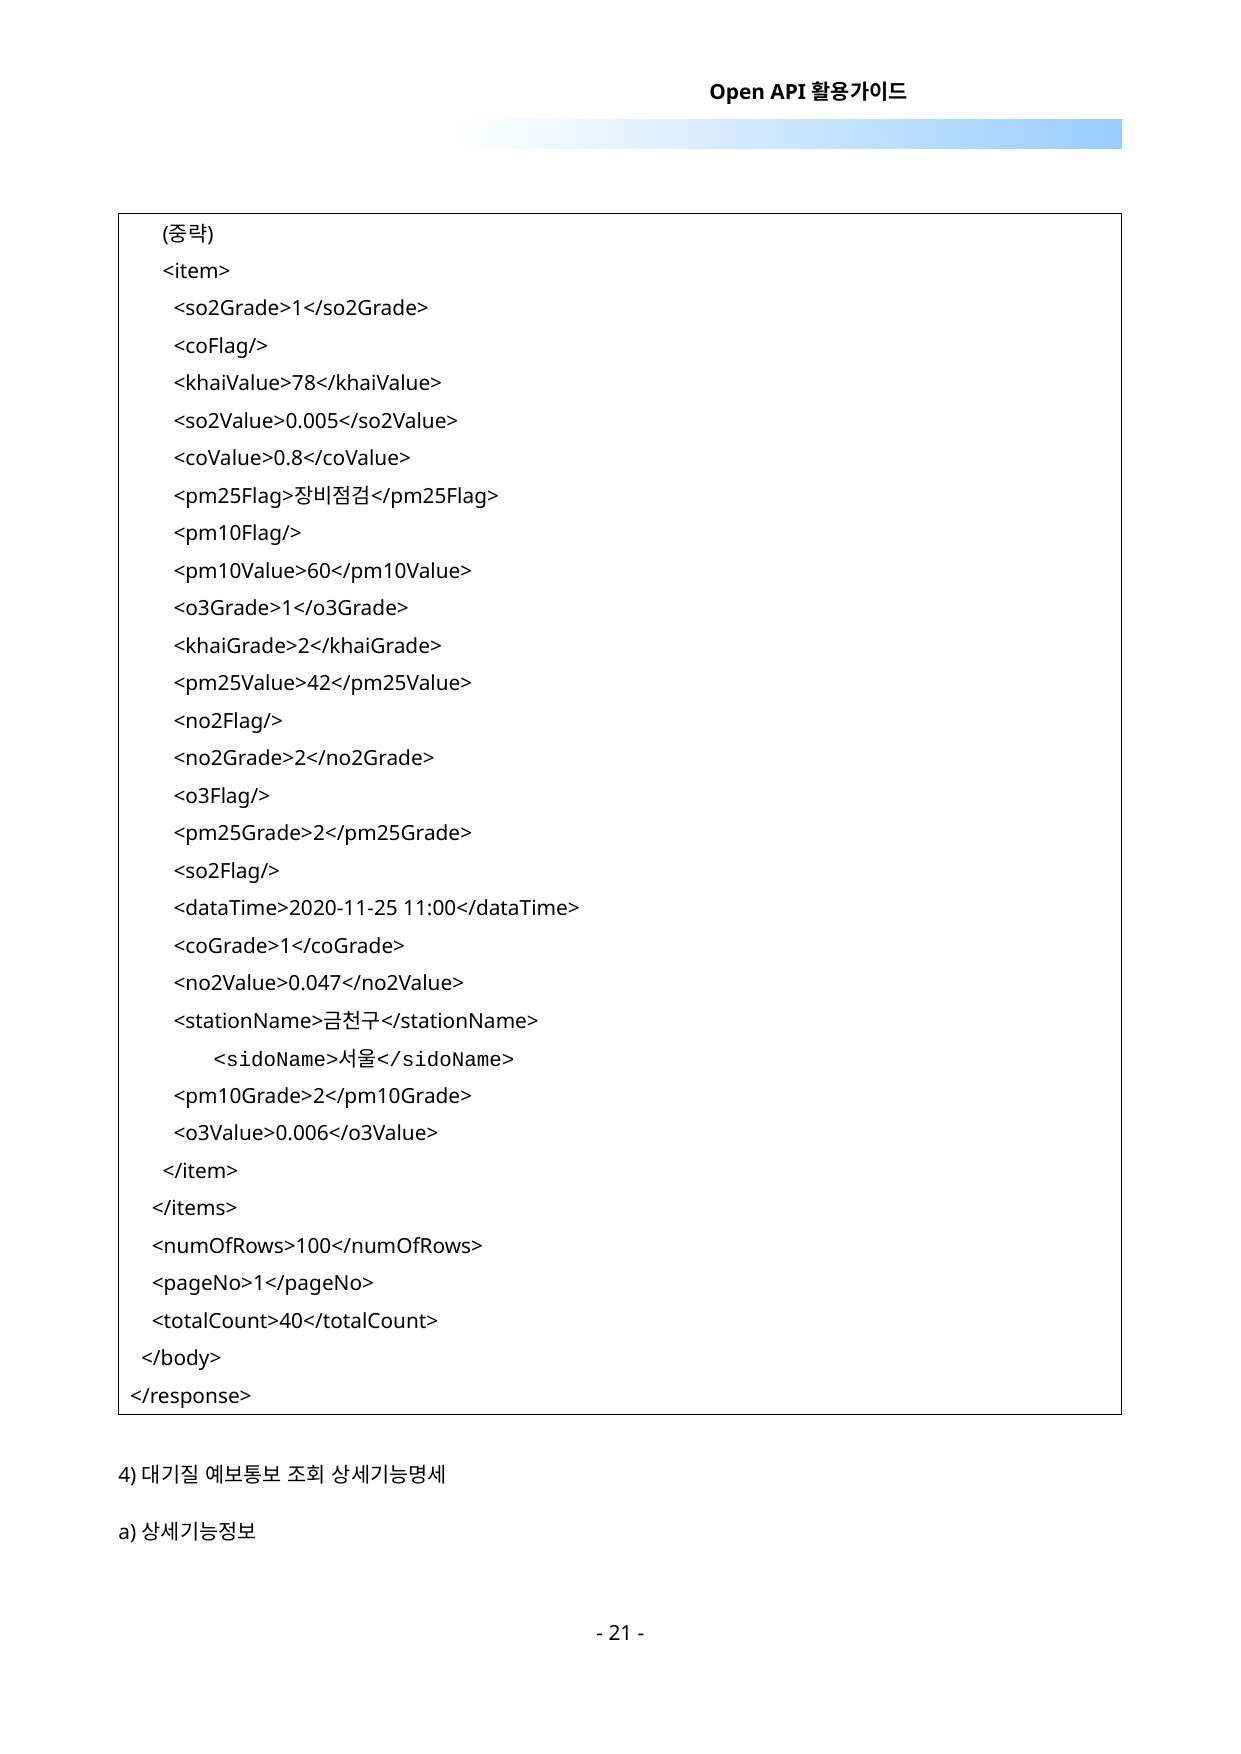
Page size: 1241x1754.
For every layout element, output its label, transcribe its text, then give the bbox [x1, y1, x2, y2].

text a) 상세기능정보 [118, 1512, 1122, 1549]
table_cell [119, 214, 1121, 1414]
text 4) 대기질 예보통보 조회 상세기능명세 [118, 1415, 1122, 1493]
